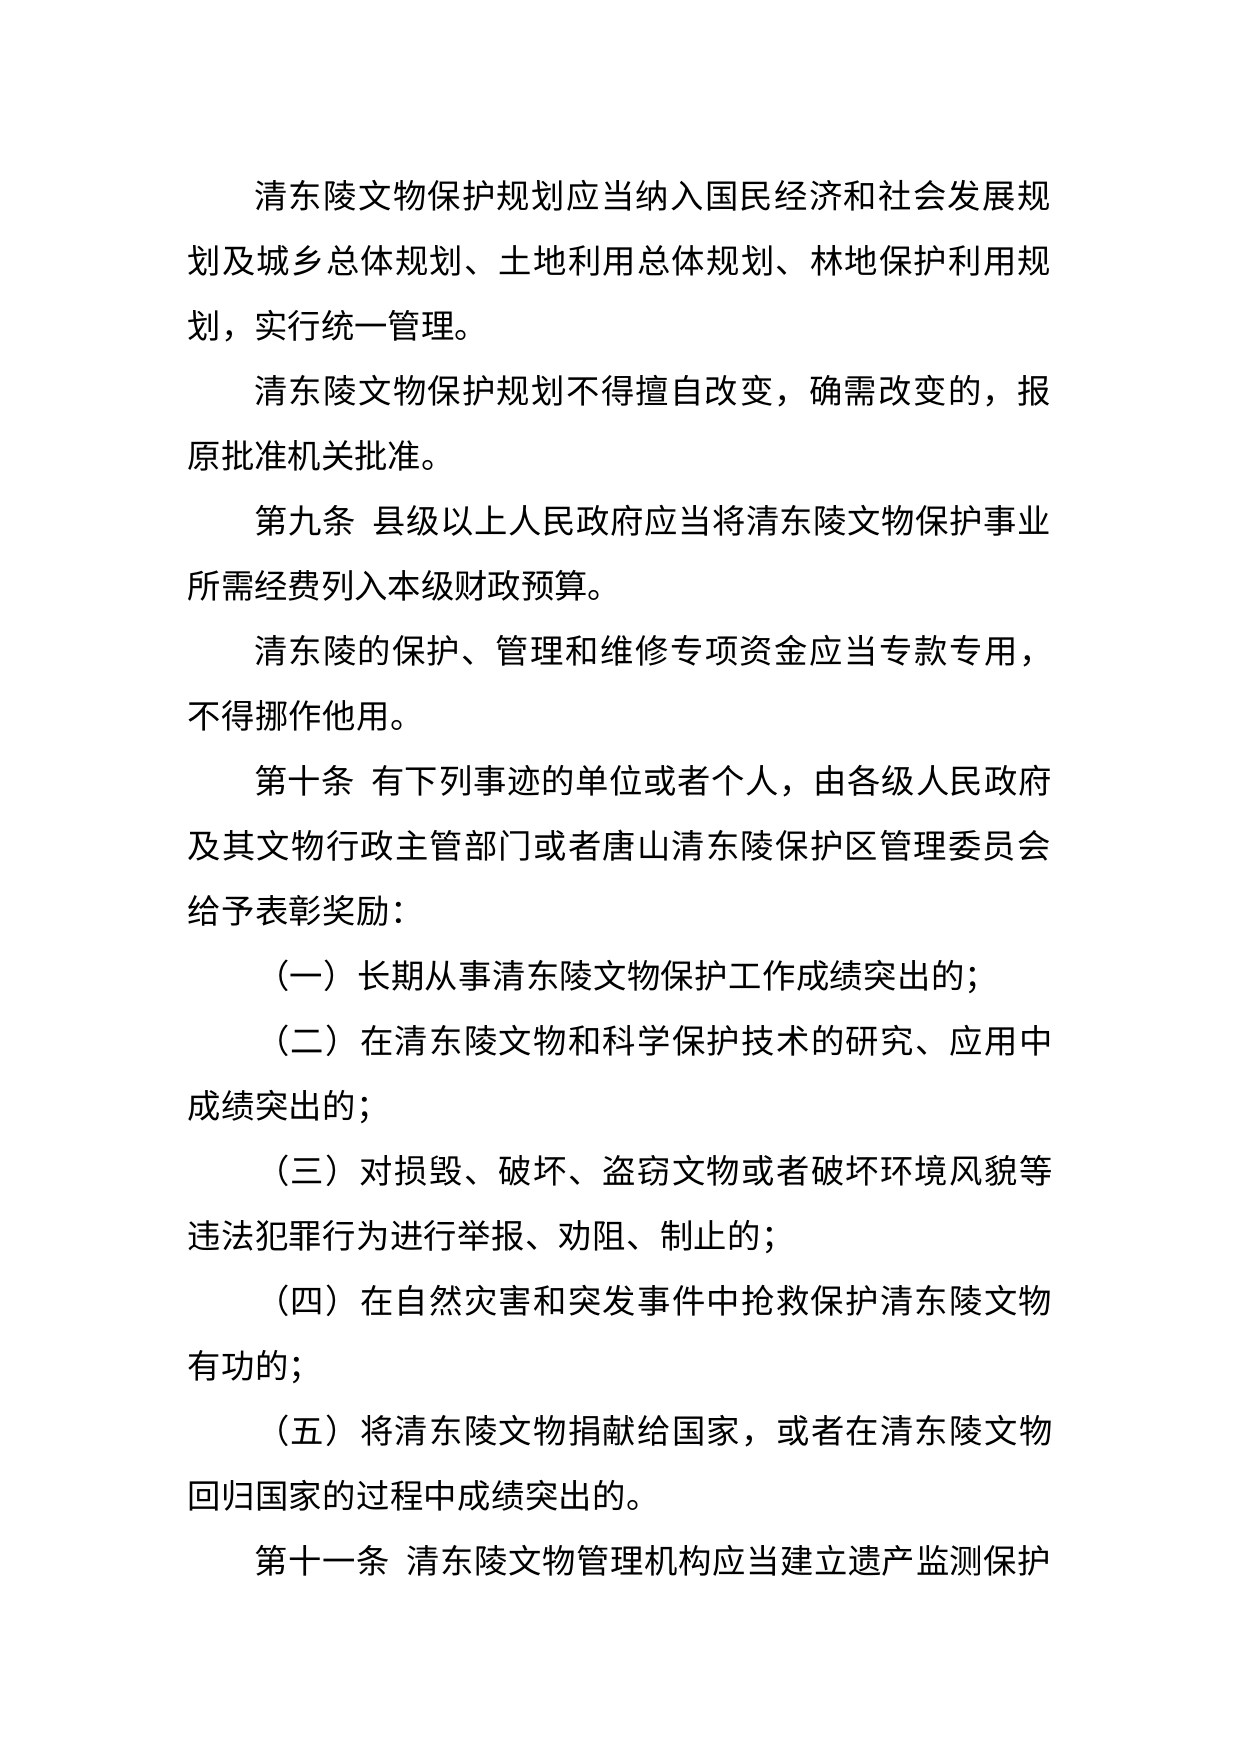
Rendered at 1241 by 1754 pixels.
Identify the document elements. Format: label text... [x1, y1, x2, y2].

text 第九条 县级以上人民政府应当将清东陵文物保护事业所需经费列入本级财政预算。 [187, 487, 1053, 617]
text （四）在自然灾害和突发事件中抢救保护清东陵文物有功的； [187, 1267, 1053, 1397]
text 清东陵的保护、管理和维修专项资金应当专款专用，不得挪作他用。 [187, 617, 1053, 747]
text （一）长期从事清东陵文物保护工作成绩突出的； [187, 942, 1053, 1007]
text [187, 1527, 1053, 1592]
text 第十条 有下列事迹的单位或者个人，由各级人民政府及其文物行政主管部门或者唐山清东陵保护区管理委员会给予表彰奖励： [187, 747, 1053, 942]
text （二）在清东陵文物和科学保护技术的研究、应用中成绩突出的； [187, 1007, 1053, 1137]
text （五）将清东陵文物捐献给国家，或者在清东陵文物回归国家的过程中成绩突出的。 [187, 1397, 1053, 1527]
text （三）对损毁、破坏、盗窃文物或者破坏环境风貌等违法犯罪行为进行举报、劝阻、制止的； [187, 1137, 1053, 1267]
text 清东陵文物保护规划不得擅自改变，确需改变的，报原批准机关批准。 [187, 357, 1053, 487]
text 清东陵文物保护规划应当纳入国民经济和社会发展规划及城乡总体规划、土地利用总体规划、林地保护利用规划，实行统一管理。 [187, 162, 1053, 357]
